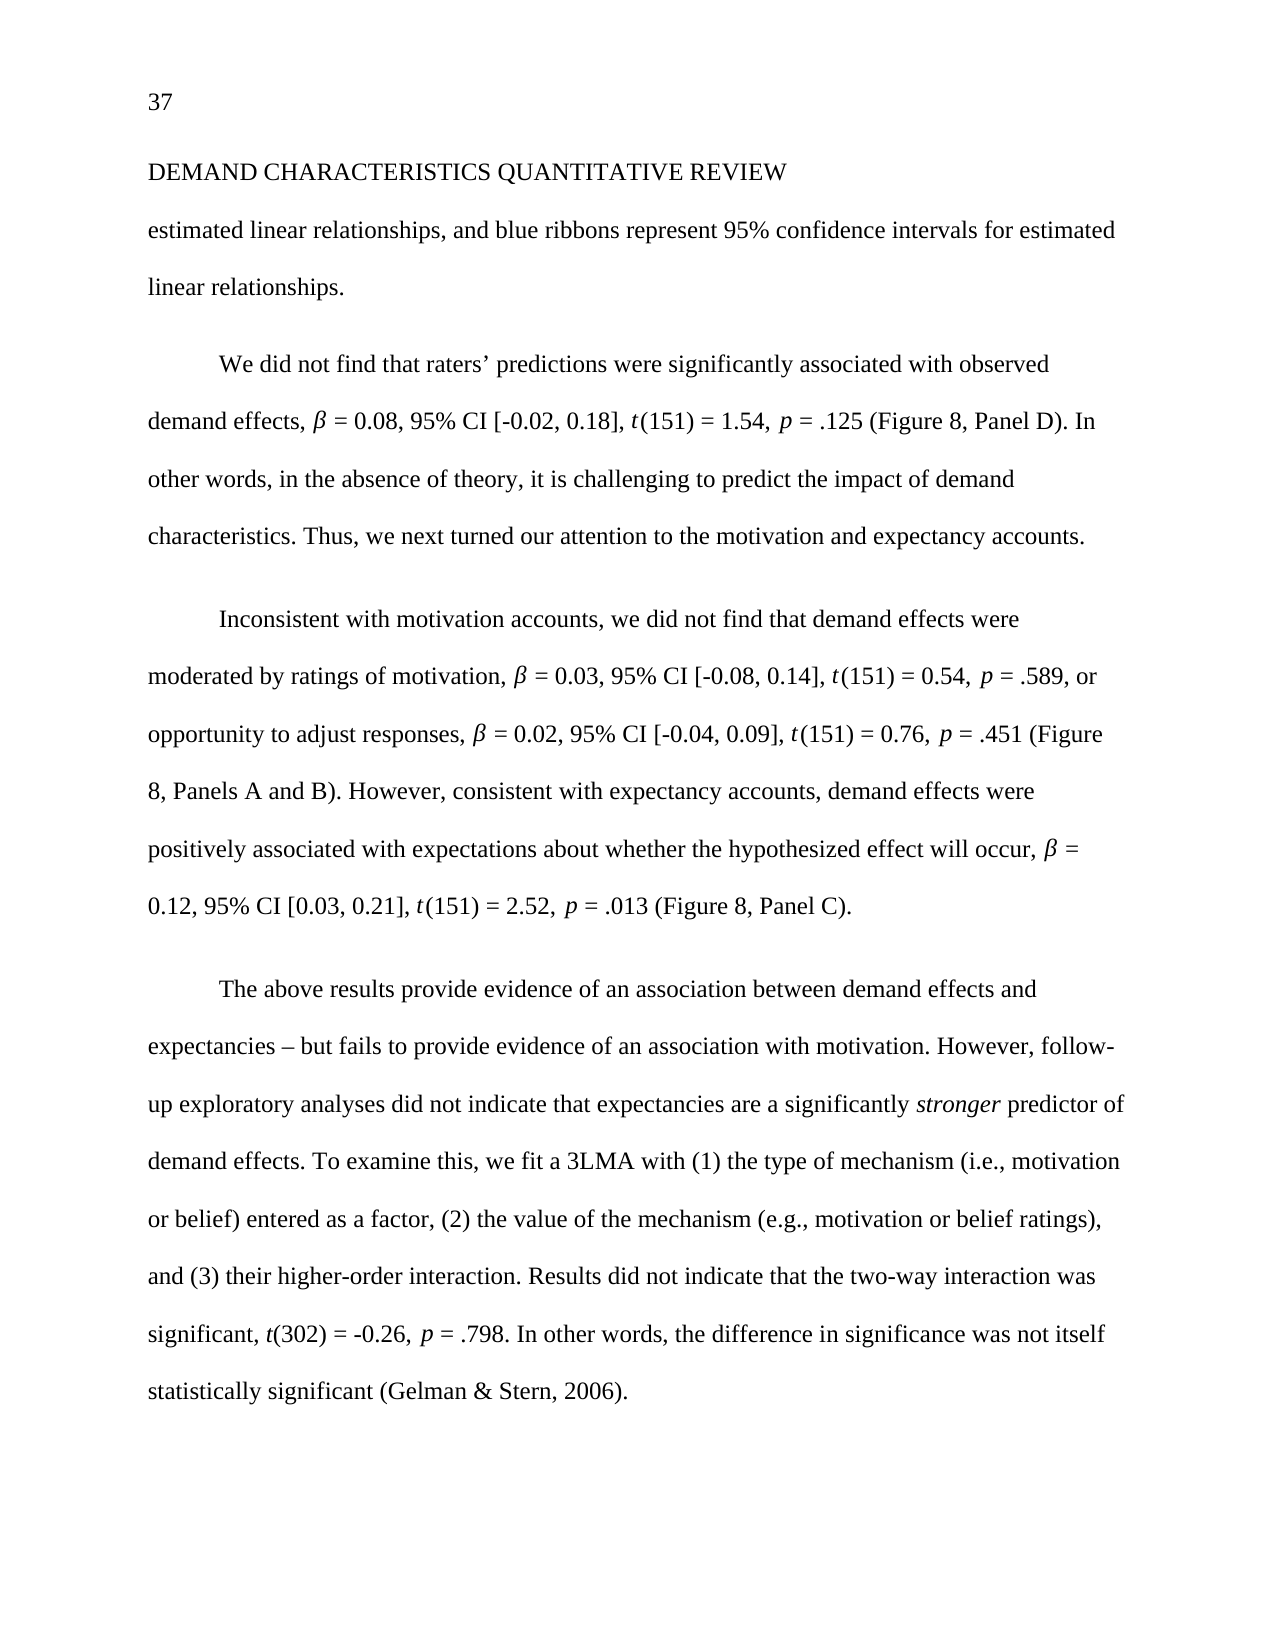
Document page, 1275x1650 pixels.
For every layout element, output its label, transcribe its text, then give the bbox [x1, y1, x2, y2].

text We did not find that raters’ predictions were significantly associated with observed demand effects, = 0.08, 95% CI [-0.02, 0.18], (151) = 1.54, = .125 (Figure 8, Panel D). In other words, in the absence of theory, it is challenging to predict the impact of demand characteristics. Thus, we next turned our attention to the motivation and expectancy accounts. [148, 349, 1127, 550]
text The above results provide evidence of an association between demand effects and expectancies – but fails to provide evidence of an association with motivation. However, follow-up exploratory analyses did not indicate that expectancies are a significantly stronger predictor of demand effects. To examine this, we fit a 3LMA with (1) the type of mechanism (i.e., motivation or belief) entered as a factor, (2) the value of the mechanism (e.g., motivation or belief ratings), and (3) their higher-order interaction. Results did not indicate that the two-way interaction was significant, t(302) = -0.26, = .798. In other words, the difference in significance was not itself statistically significant (Gelman & Stern, 2006). [148, 974, 1127, 1405]
text Inconsistent with motivation accounts, we did not find that demand effects were moderated by ratings of motivation, = 0.03, 95% CI [-0.08, 0.14], (151) = 0.54, = .589, or opportunity to adjust responses, = 0.02, 95% CI [-0.04, 0.09], (151) = 0.76, = .451 (Figure 8, Panels A and B). However, consistent with expectancy accounts, demand effects were positively associated with expectations about whether the hypothesized effect will occur, = 0.12, 95% CI [0.03, 0.21], (151) = 2.52, = .013 (Figure 8, Panel C). [148, 604, 1127, 920]
